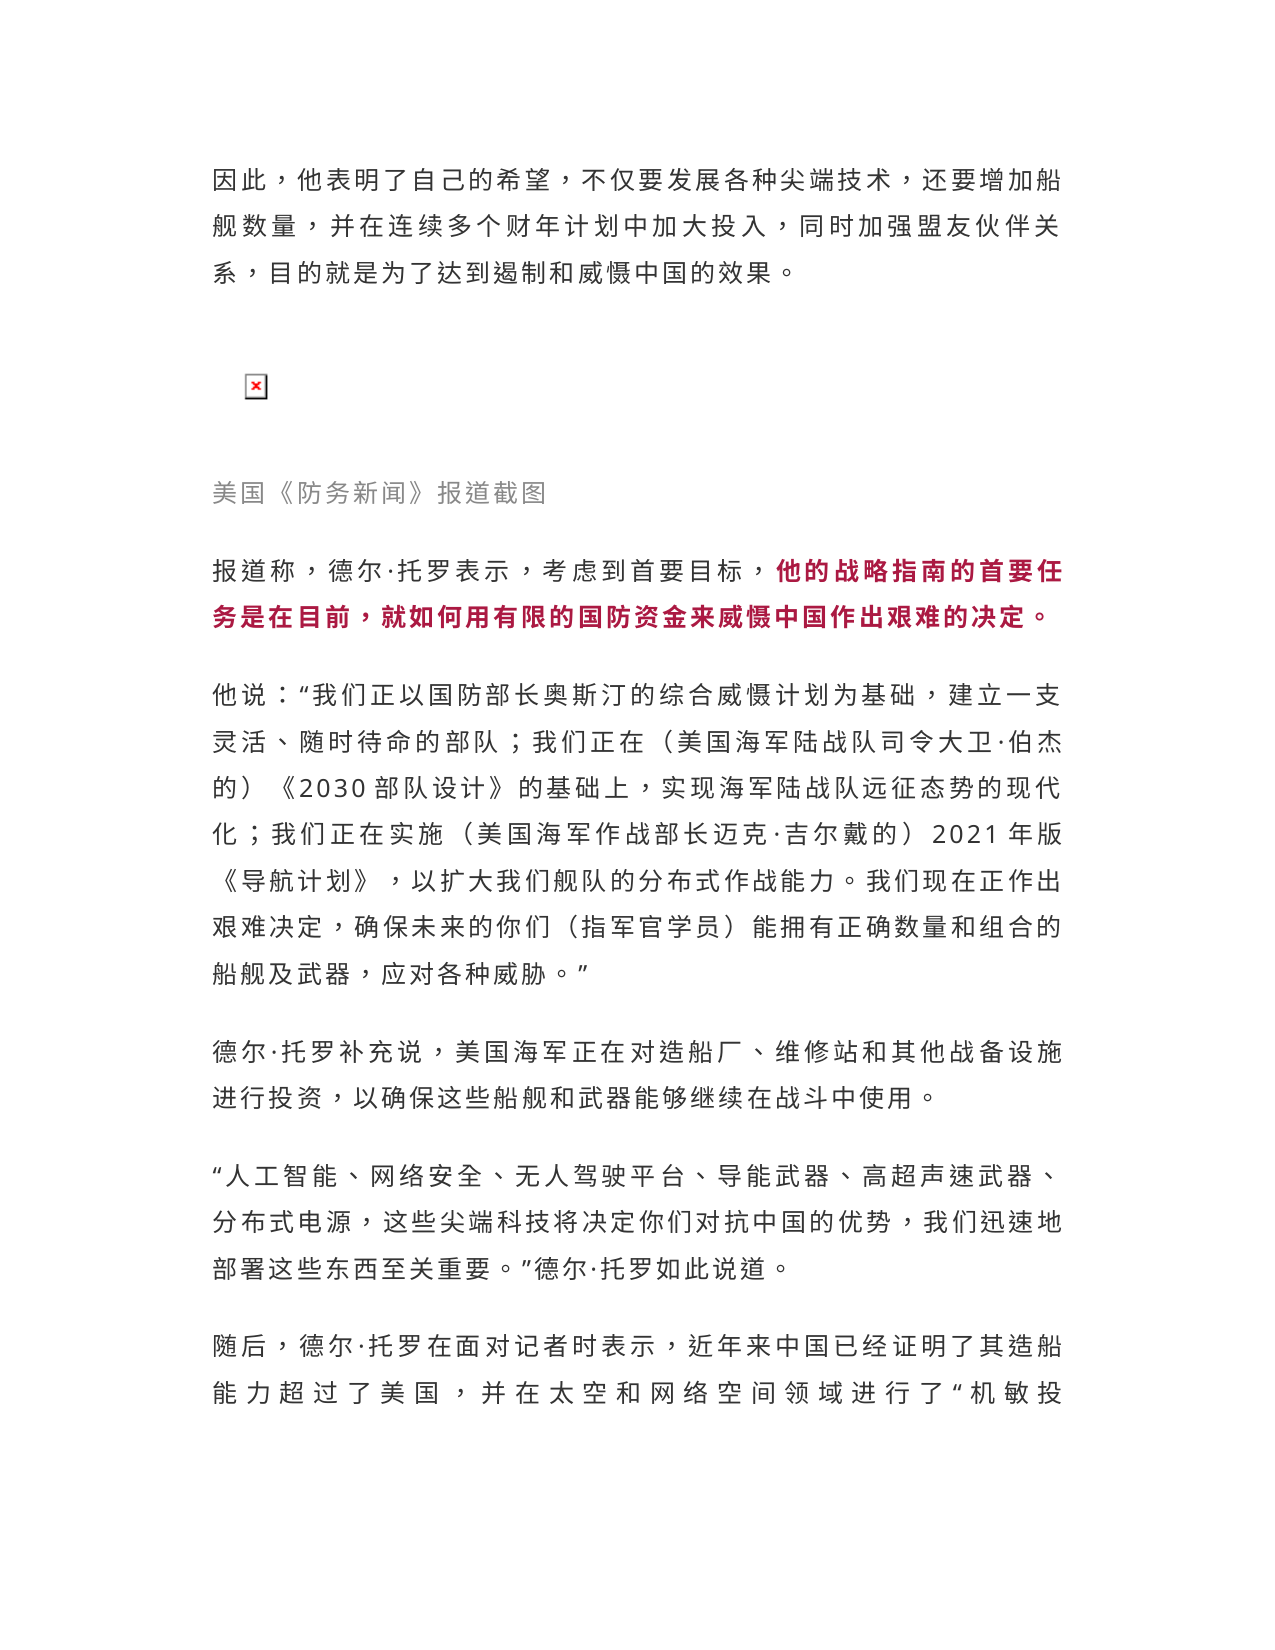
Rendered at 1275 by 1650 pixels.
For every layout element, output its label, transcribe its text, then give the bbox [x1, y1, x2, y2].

text 报道称，德尔·托罗表示，考虑到首要目标，他的战略指南的首要任务是在目前，就如何用有限的国防资金来威慑中国作出艰难的决定。 [212, 541, 1062, 634]
text “人工智能、网络安全、无人驾驶平台、导能武器、高超声速武器、分布式电源，这些尖端科技将决定你们对抗中国的优势，我们迅速地部署这些东西至关重要。”德尔·托罗如此说道。 [212, 1146, 1062, 1285]
text 德尔·托罗补充说，美国海军正在对造船厂、维修站和其他战备设施进行投资，以确保这些船舰和武器能够继续在战斗中使用。 [212, 1022, 1062, 1115]
picture [231, 363, 282, 414]
text 美国《防务新闻》报道截图 [212, 463, 1062, 510]
text 他说：“我们正以国防部长奥斯汀的综合威慑计划为基础，建立一支灵活、随时待命的部队；我们正在（美国海军陆战队司令大卫·伯杰的）《2030部队设计》的基础上，实现海军陆战队远征态势的现代化；我们正在实施（美国海军作战部长迈克·吉尔戴的）2021年版《导航计划》，以扩大我们舰队的分布式作战能力。我们现在正作出艰难决定，确保未来的你们（指军官学员）能拥有正确数量和组合的船舰及武器，应对各种威胁。” [212, 665, 1062, 991]
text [212, 1317, 1062, 1409]
text 因此，他表明了自己的希望，不仅要发展各种尖端技术，还要增加船舰数量，并在连续多个财年计划中加大投入，同时加强盟友伙伴关系，目的就是为了达到遏制和威慑中国的效果。 [212, 150, 1062, 289]
